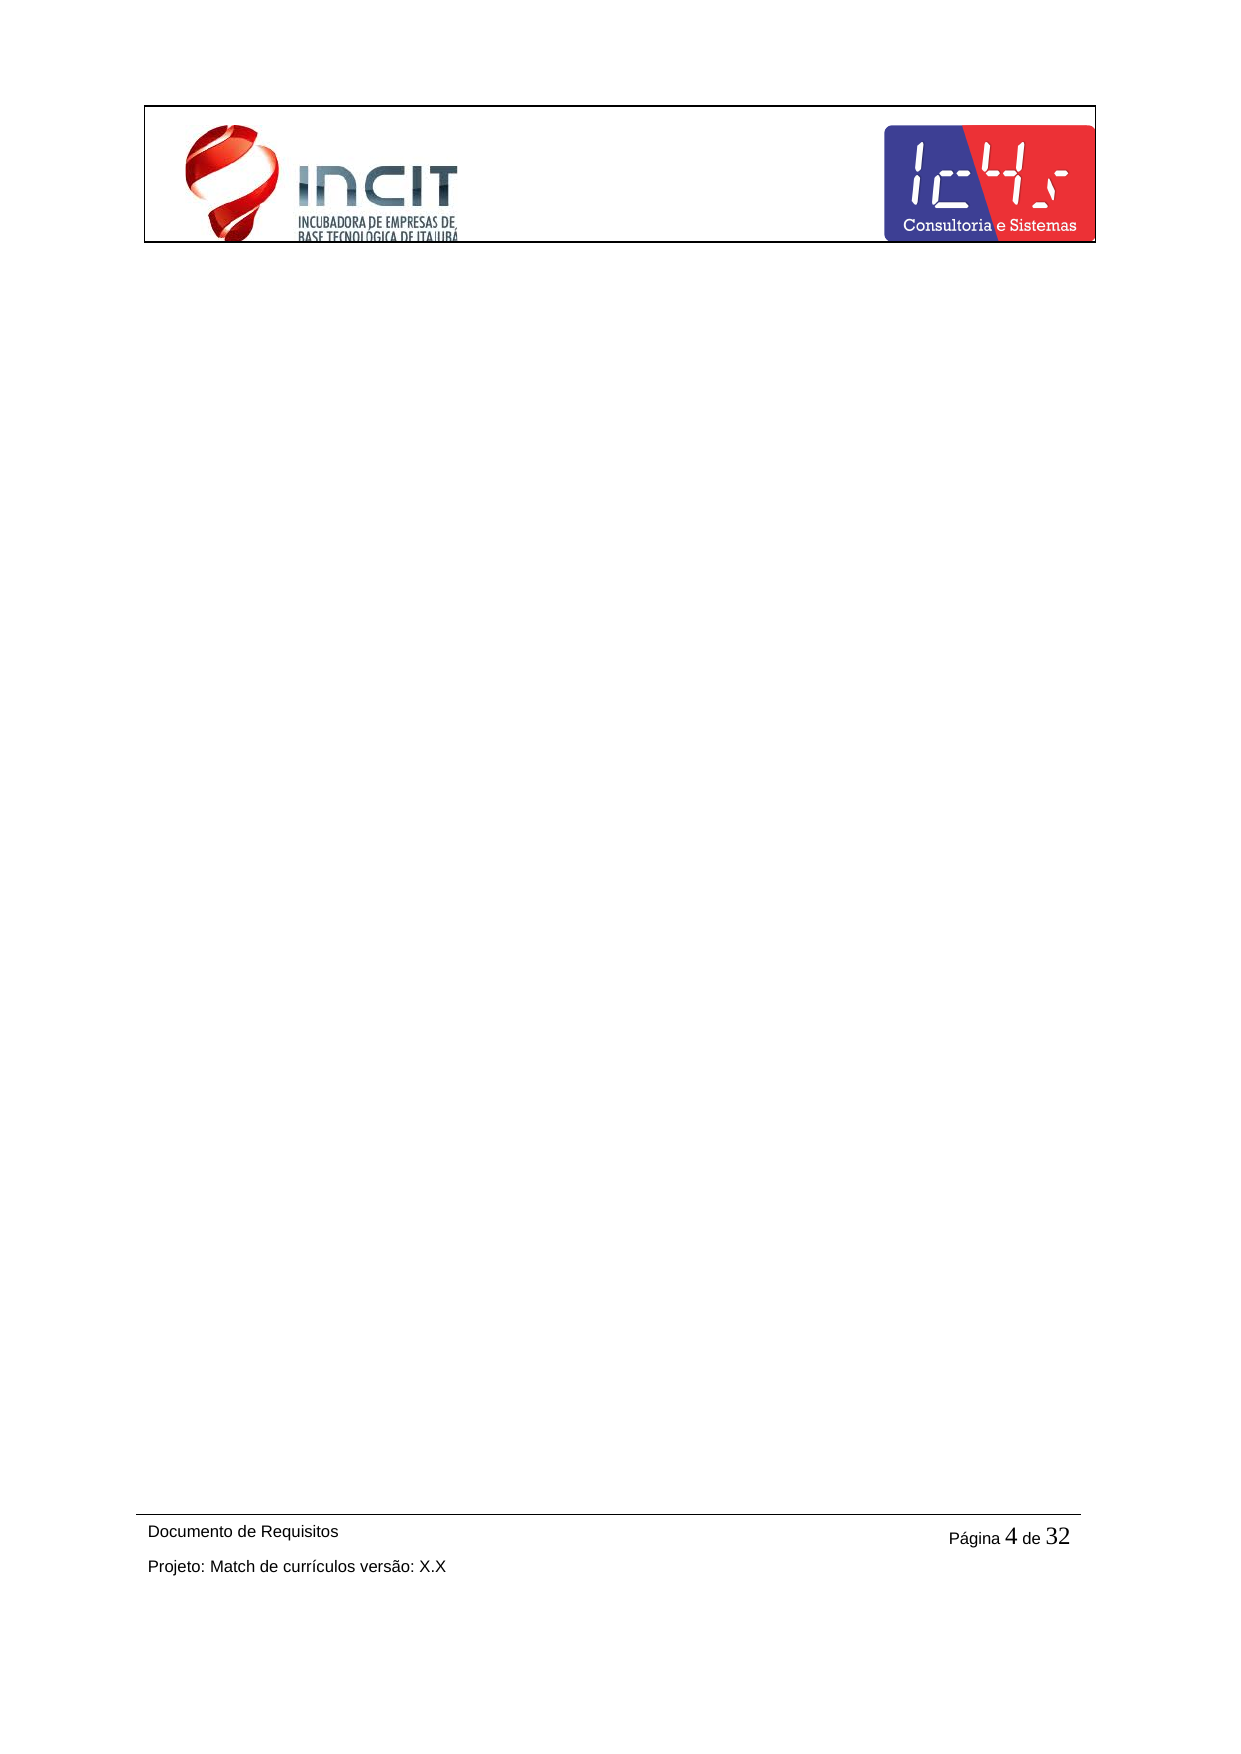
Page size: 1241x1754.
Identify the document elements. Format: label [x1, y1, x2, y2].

picture [884, 125, 1095, 241]
picture [185, 125, 458, 241]
